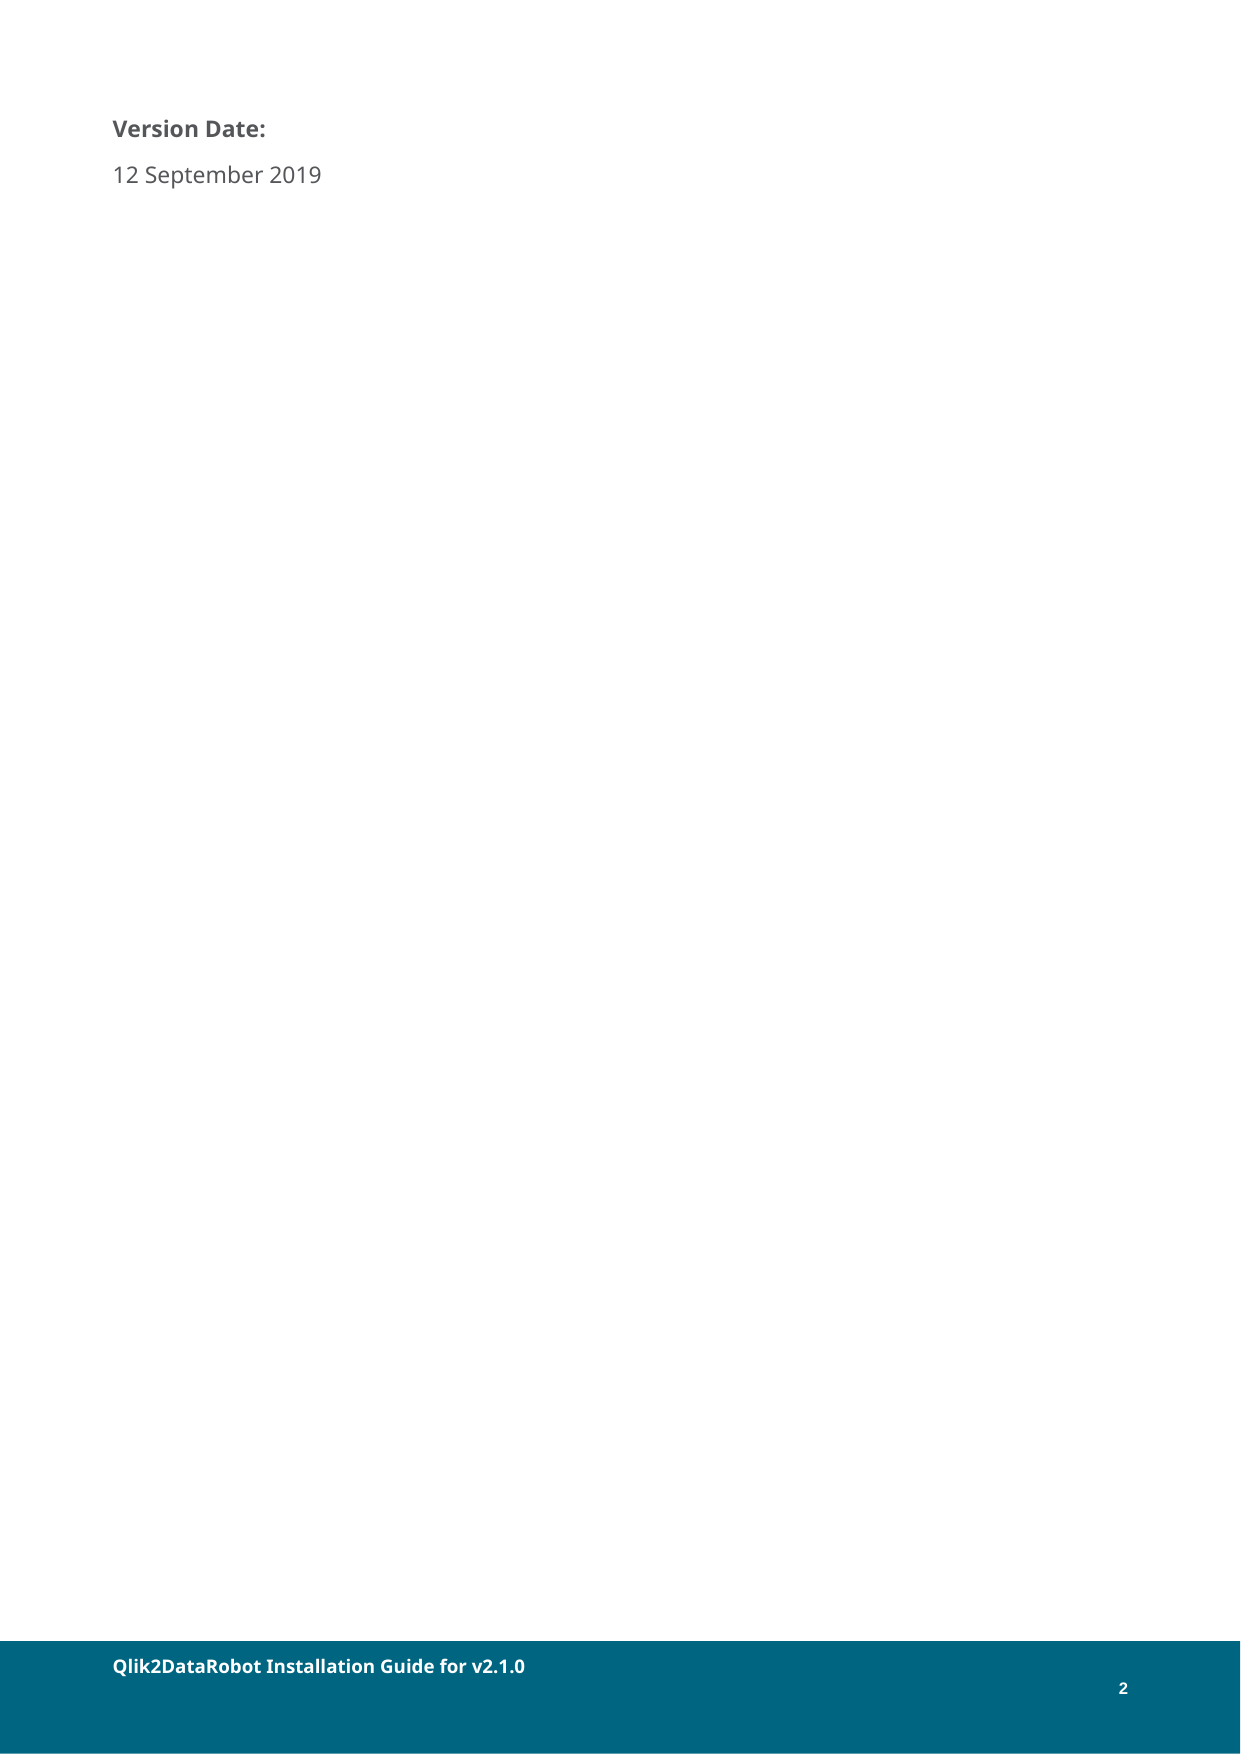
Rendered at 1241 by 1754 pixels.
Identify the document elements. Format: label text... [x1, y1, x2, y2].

text Version Date: 12 September 2019 [112, 112, 1128, 191]
